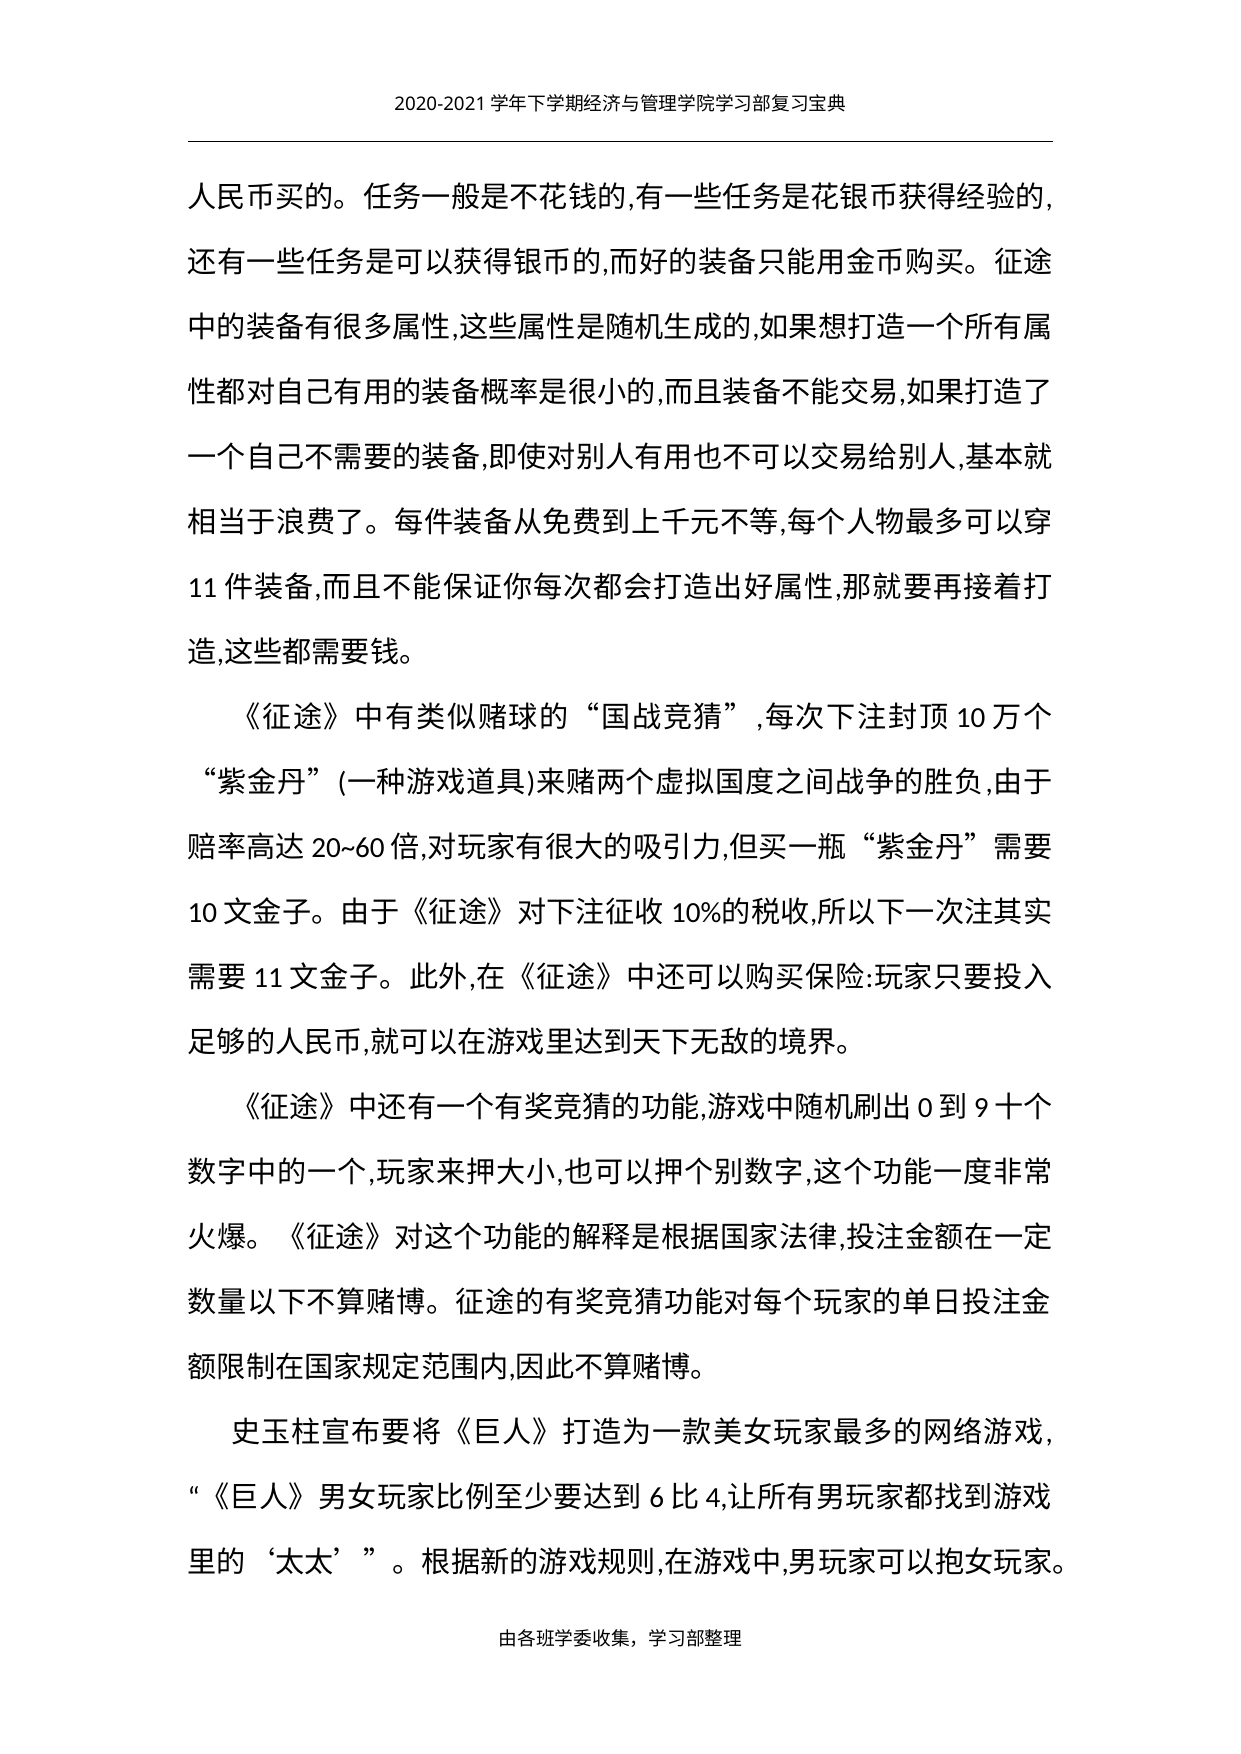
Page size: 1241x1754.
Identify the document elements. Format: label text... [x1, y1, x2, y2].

text 《征途》中有类似赌球的“国战竞猜”,每次下注封顶10万个“紫金丹”(一种游戏道具)来赌两个虚拟国度之间战争的胜负,由于赔率高达20~60倍,对玩家有很大的吸引力,但买一瓶“紫金丹”需要10文金子。由于《征途》对下注征收10%的税收,所以下一次注其实需要11文金子。此外,在《征途》中还可以购买保险:玩家只要投入足够的人民币,就可以在游戏里达到天下无敌的境界。 [187, 682, 1053, 1072]
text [187, 162, 1053, 682]
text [187, 1397, 1053, 1592]
text 《征途》中还有一个有奖竞猜的功能,游戏中随机刷出0到9十个数字中的一个,玩家来押大小,也可以押个别数字,这个功能一度非常火爆。《征途》对这个功能的解释是根据国家法律,投注金额在一定数量以下不算赌博。征途的有奖竞猜功能对每个玩家的单日投注金额限制在国家规定范围内,因此不算赌博。 [187, 1072, 1053, 1397]
